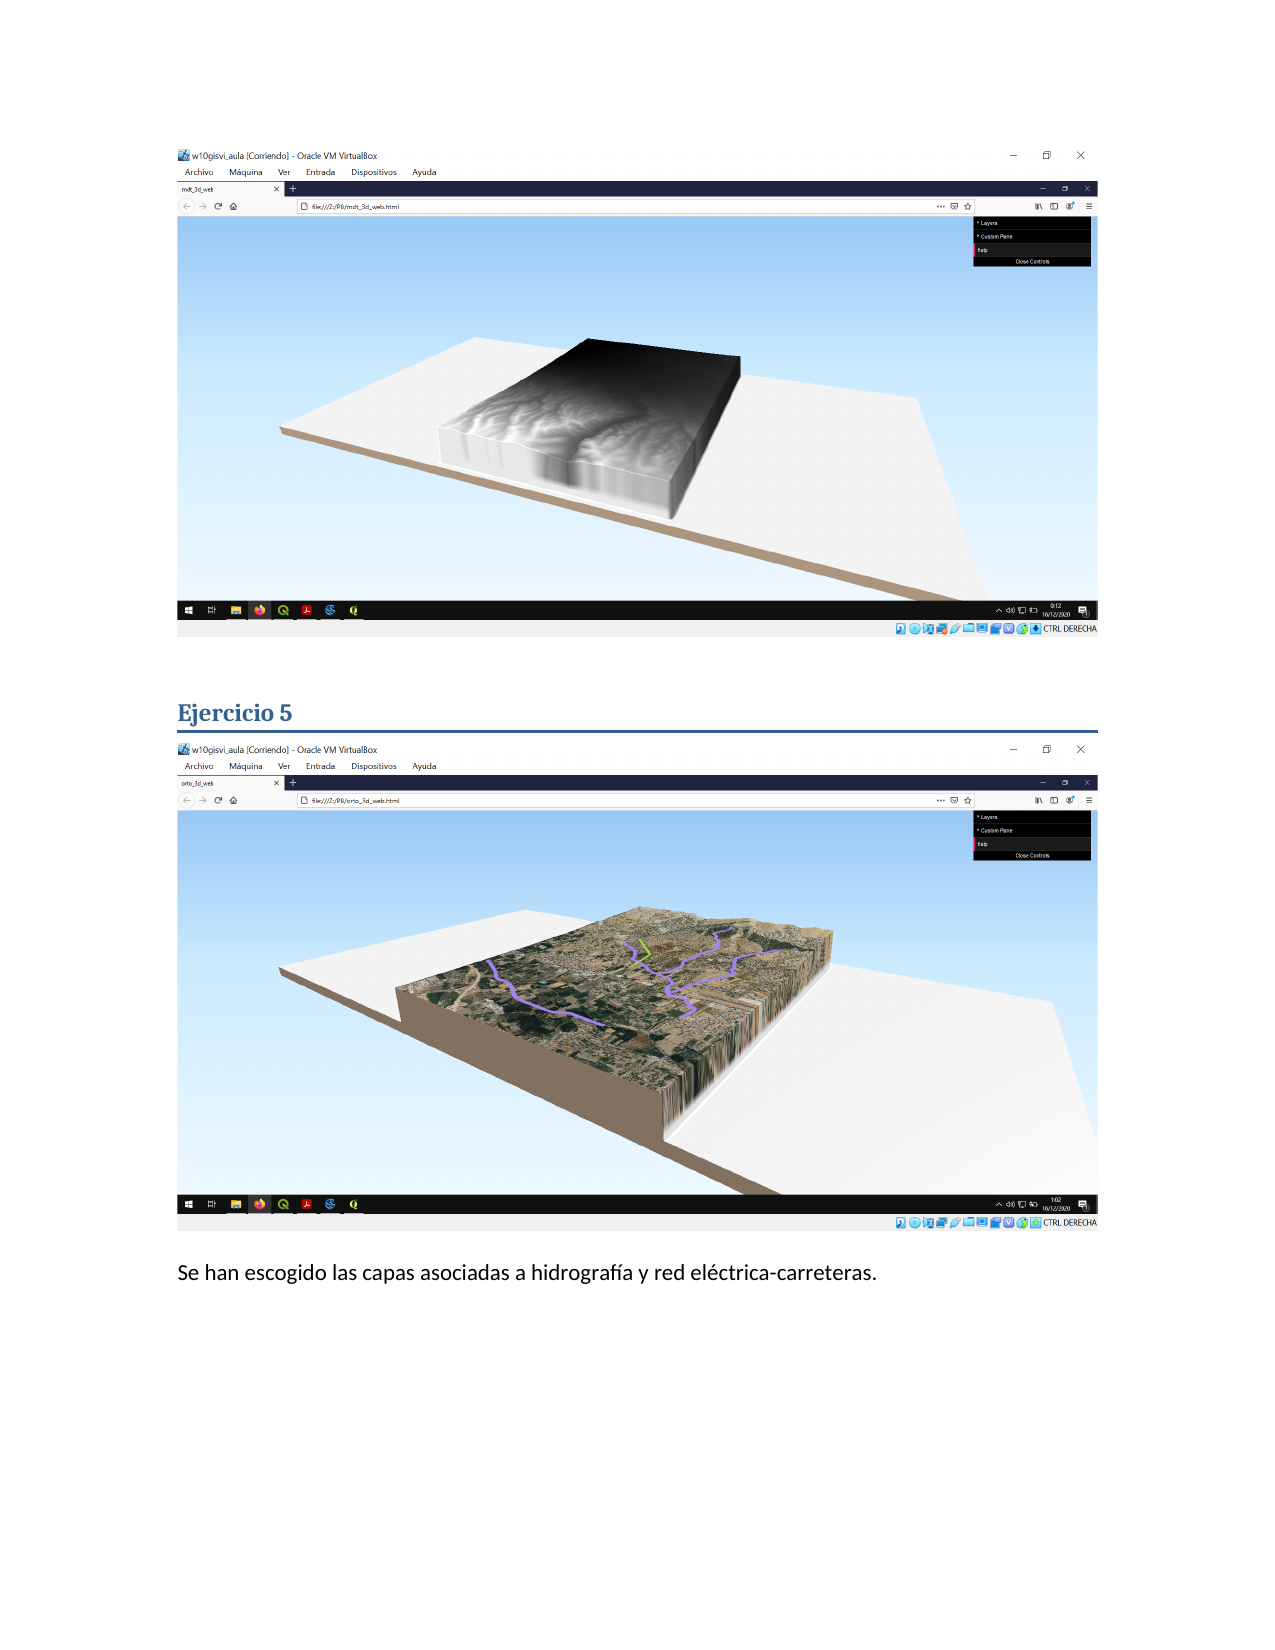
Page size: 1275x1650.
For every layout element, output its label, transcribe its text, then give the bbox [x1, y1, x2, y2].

subtitle Ejercicio 5 [177, 699, 1098, 730]
text Se han escogido las capas asociadas a hidrografía y red eléctrica-carreteras. [177, 1258, 1098, 1287]
picture [177, 741, 1098, 1231]
picture [177, 147, 1098, 637]
